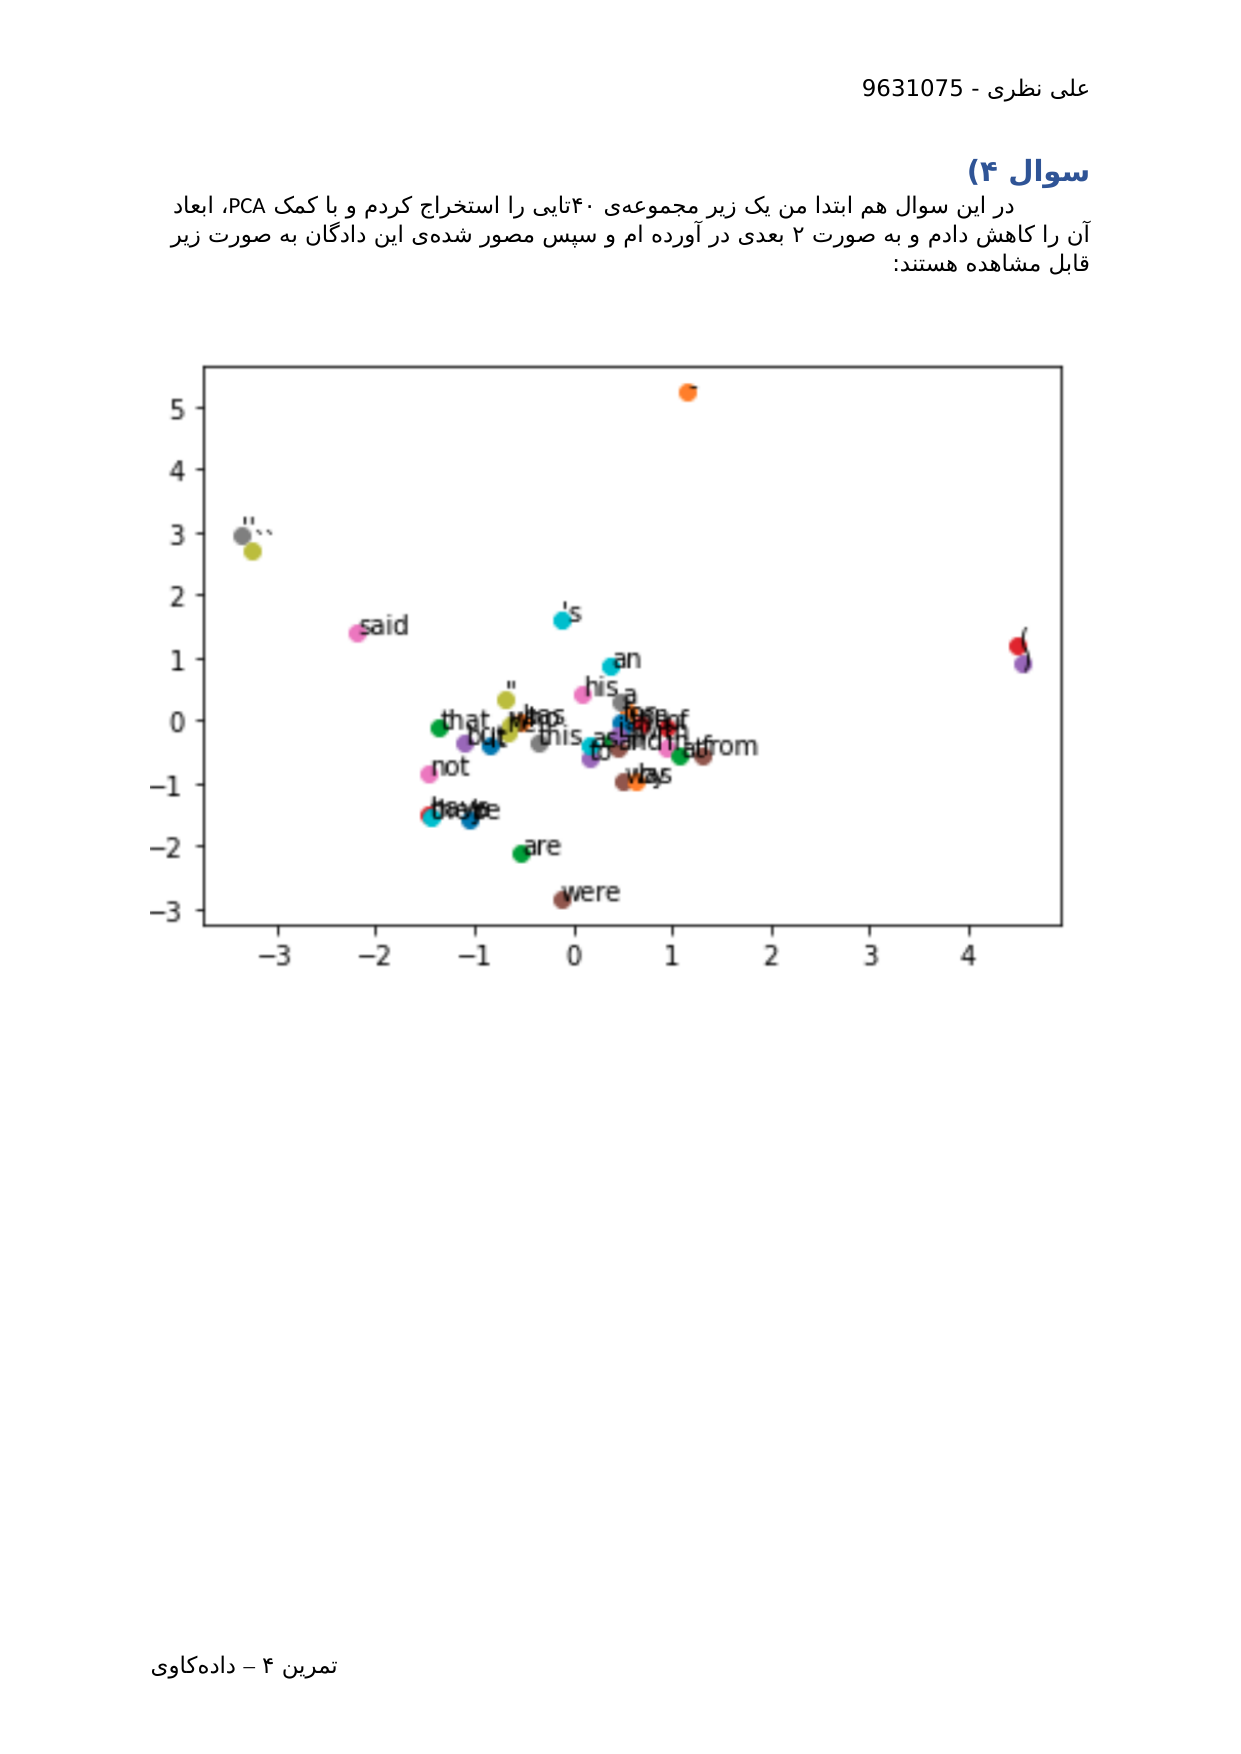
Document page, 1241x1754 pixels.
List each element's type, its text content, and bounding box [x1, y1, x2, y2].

subtitle سوال ۴) [150, 154, 1090, 188]
picture [150, 342, 1090, 992]
text در این سوال هم ابتدا من یک زیر مجموعه‌ی ۴۰تایی را استخراج کردم و با کمک PCA، ابعاد آن را کاهش دادم و به صورت ۲ بعدی در آورده ام و سپس مصور شده‌ی این دادگان به صورت زیر قابل مشاهده هستند: [150, 191, 1090, 276]
